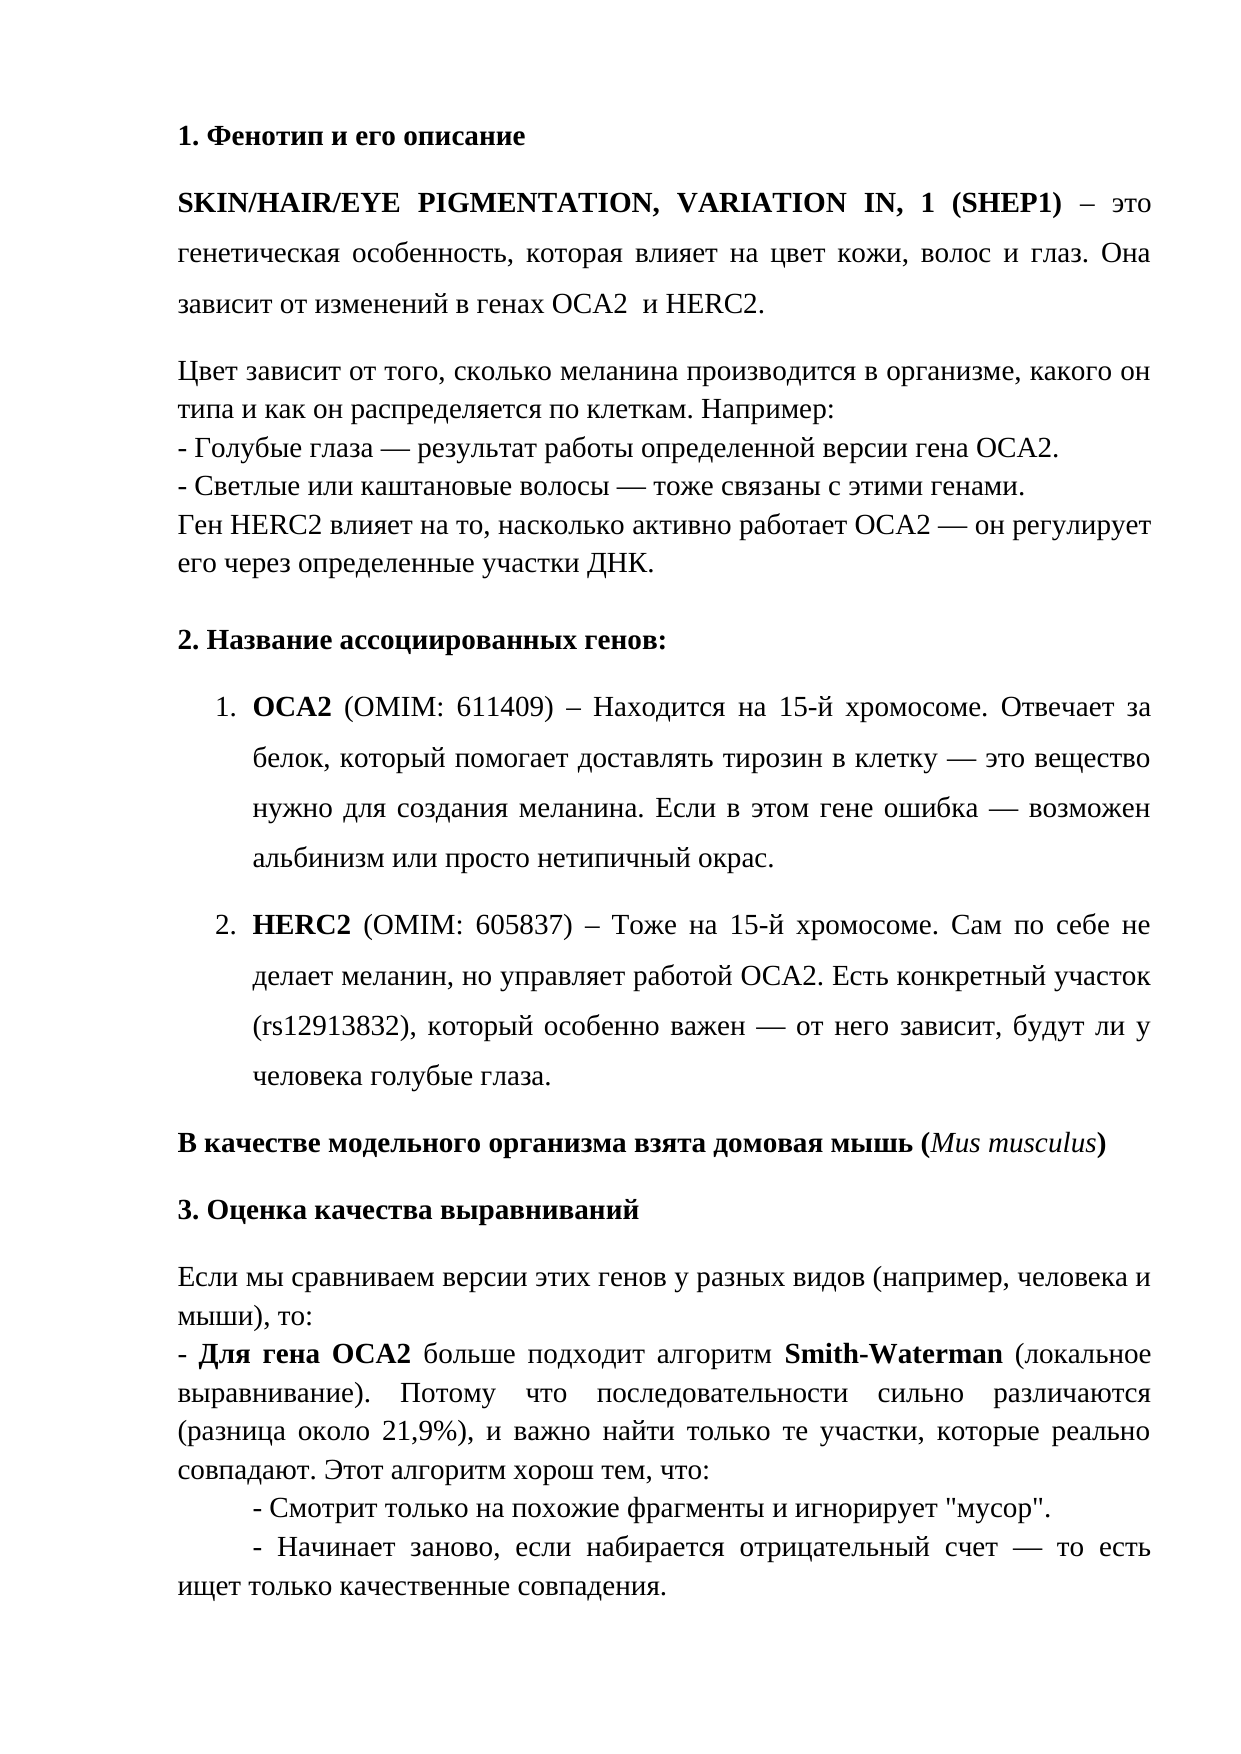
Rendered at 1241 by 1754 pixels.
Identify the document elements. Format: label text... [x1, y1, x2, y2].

text - Смотрит только на похожие фрагменты и игнорирует "мусор". [177, 1491, 1152, 1524]
text - Начинает заново, если набирается отрицательный счет — то есть ищет только качественные совпадения. [177, 1529, 1152, 1601]
list HERC2 (OMIM: 605837) – Тоже на 15-й хромосоме. Сам по себе не делает меланин, но управляет работой OCA2. Есть конкретный участок (rs12913832), который особенно важен — от него зависит, будут ли у человека голубые глаза. [215, 907, 1152, 1092]
text Цвет зависит от того, сколько меланина производится в организме, какого он типа и как он распределяется по клеткам. Например: [177, 353, 1152, 425]
text - Для гена OCA2 больше подходит алгоритм Smith-Waterman (локальное выравнивание). Потому что последовательности сильно различаются (разница около 21,9%), и важно найти только те участки, которые реально совпадают. Этот алгоритм хорош тем, что: [177, 1336, 1152, 1486]
text 3. Оценка качества выравниваний [177, 1192, 1152, 1226]
text Ген HERC2 влияет на то, насколько активно работает OCA2 — он регулирует его через определенные участки ДНК. [177, 507, 1152, 579]
text 2. Название ассоциированных генов: [177, 622, 1152, 656]
text В качестве модельного организма взята домовая мышь (Mus musculus) [177, 1125, 1152, 1159]
text 1. Фенотип и его описание [177, 118, 1152, 152]
text Если мы сравниваем версии этих генов у разных видов (например, человека и мыши), то: [177, 1259, 1152, 1331]
text SKIN/HAIR/EYE PIGMENTATION, VARIATION IN, 1 (SHEP1) – это генетическая особенность, которая влияет на цвет кожи, волос и глаз. Она зависит от изменений в генах OCA2 и HERC2. [177, 185, 1152, 319]
text - Голубые глаза — результат работы определенной версии гена OCA2. [177, 430, 1152, 463]
text - Светлые или каштановые волосы — тоже связаны с этими генами. [177, 468, 1152, 502]
list OCA2 (OMIM: 611409) – Находится на 15-й хромосоме. Отвечает за белок, который помогает доставлять тирозин в клетку — это вещество нужно для создания меланина. Если в этом гене ошибка — возможен альбинизм или просто нетипичный окрас. [215, 689, 1152, 874]
